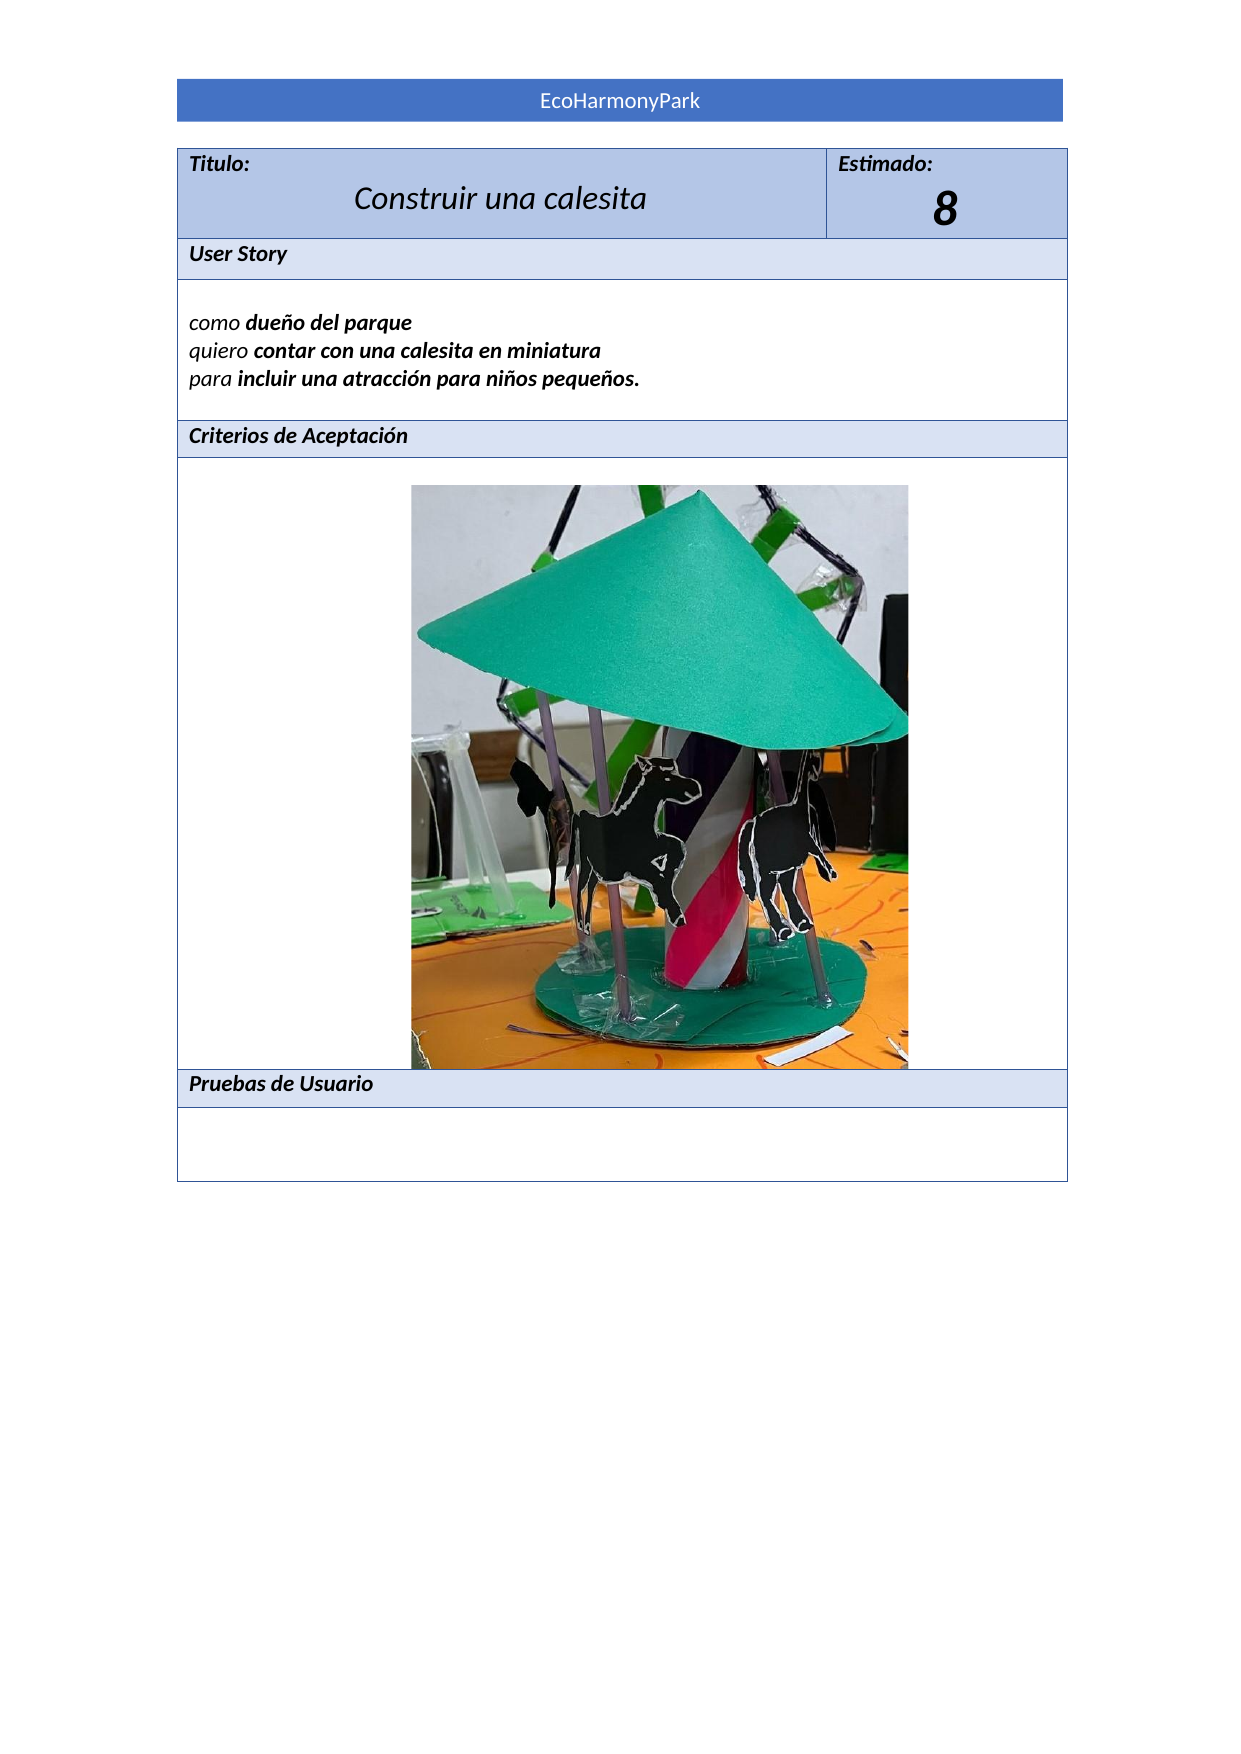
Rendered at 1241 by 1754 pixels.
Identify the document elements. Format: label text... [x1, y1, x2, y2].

table_cell Construir una calesita [178, 177, 826, 238]
table_cell User Story [178, 239, 1067, 279]
table_cell [178, 1108, 1067, 1181]
table_cell como dueño del parque quiero contar con una calesita en miniatura para incluir una atracción para niños pequeños. [178, 280, 1067, 420]
table_cell 8 [827, 177, 1067, 238]
picture [411, 485, 909, 1069]
table_cell Criterios de Aceptación [178, 421, 1067, 457]
table_cell Pruebas de Usuario [178, 1070, 1067, 1107]
table_header Estimado: [827, 149, 1067, 177]
table_cell [178, 458, 1067, 1068]
table_header Titulo: [178, 149, 826, 177]
